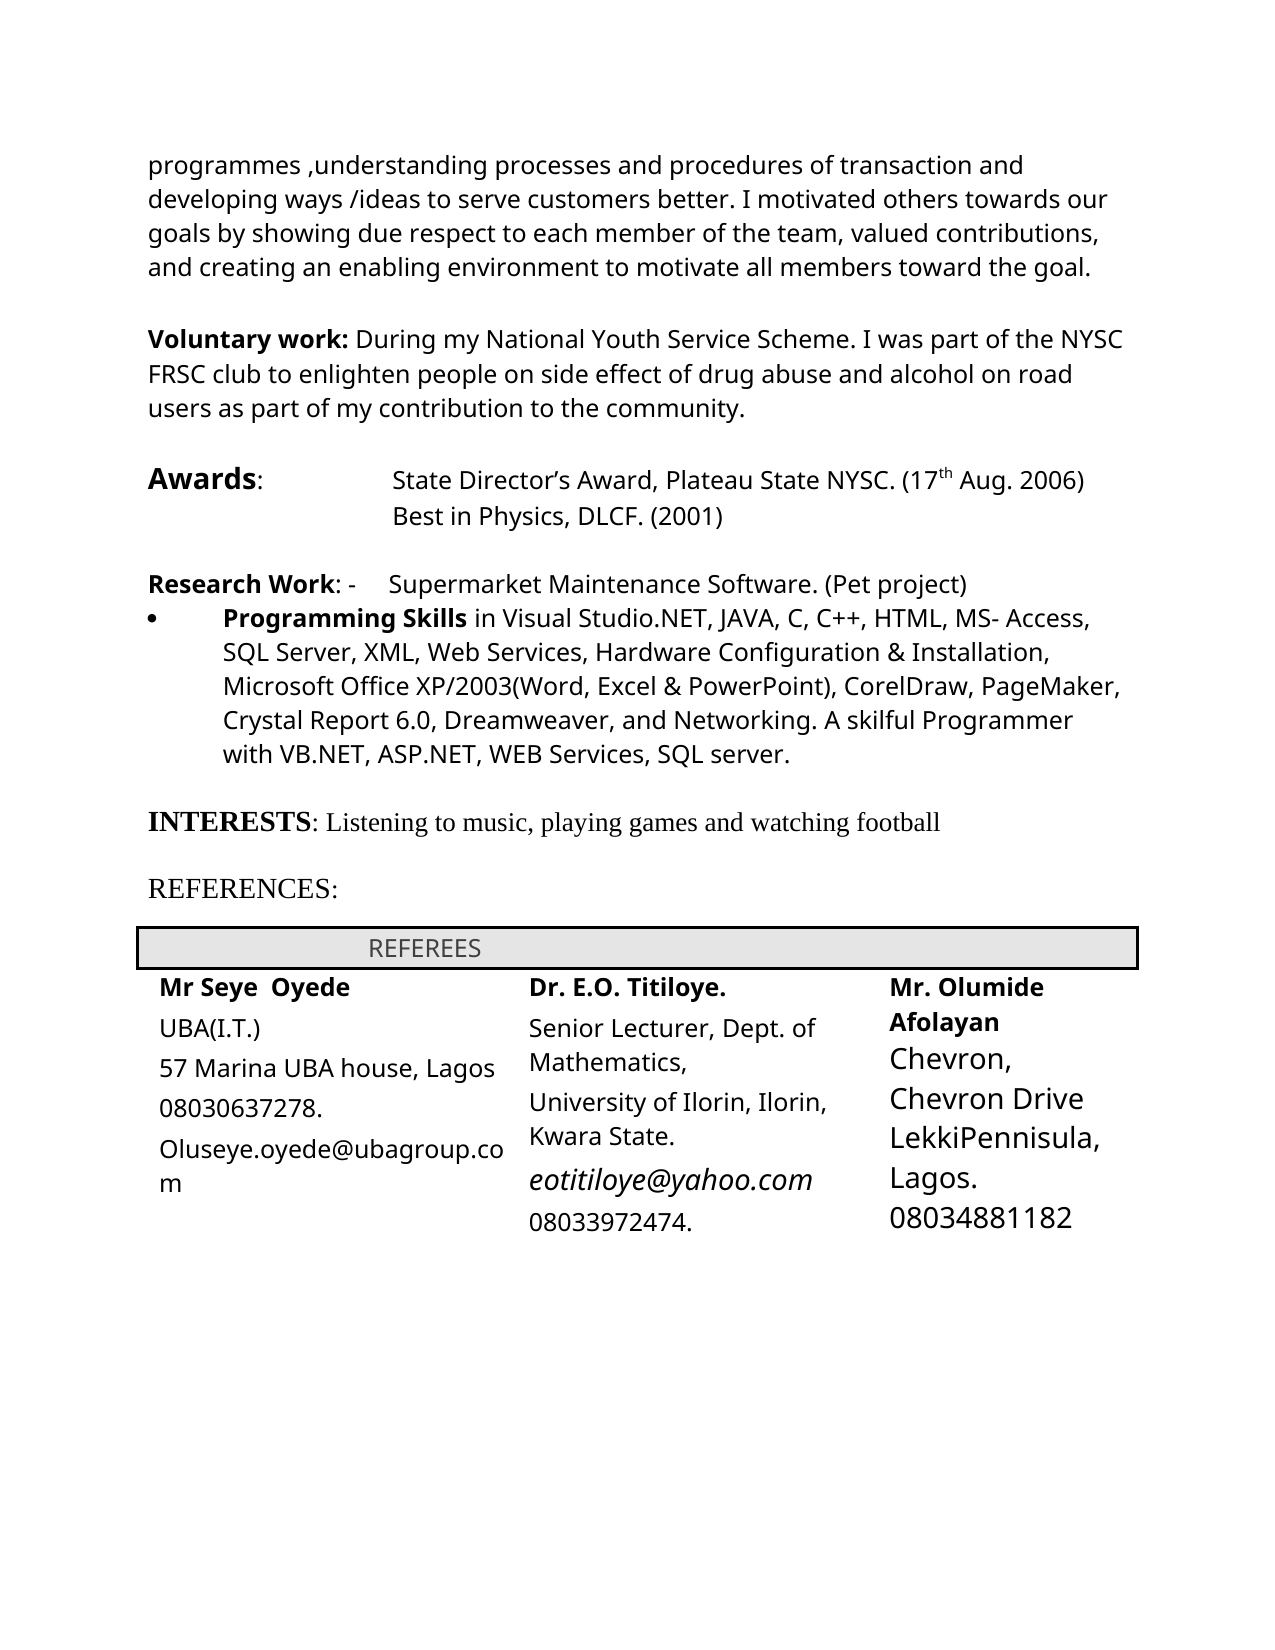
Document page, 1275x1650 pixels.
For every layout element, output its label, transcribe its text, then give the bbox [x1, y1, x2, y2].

table_header Mr Seye Oyede UBA(I.T.) 57 Marina UBA house, 08030637278. Oluseye.oyede@ubagroup.com [148, 970, 517, 1279]
table_header Dr. E.O. Titiloye. Senior Lecturer, Dept. of Mathematics, of Ilorin, Ilorin, . eotitiloye@yahoo.com 08033972474. [518, 970, 878, 1279]
text Best in Physics, DLCF. (2001) [148, 498, 1127, 532]
text Research Work: - Supermarket Maintenance Software. (Pet project) [148, 566, 1127, 600]
list Programming Skills in Visual Studio.NET, JAVA, C, C++, HTML, MS- Access, SQL Server, XML, Web Services, Hardware Configuration & Installation, Microsoft Office XP/2003(Word, Excel & PowerPoint), CorelDraw, PageMaker, Crystal Report 6.0, Dreamweaver, and Networking. A skilful Programmer with VB.NET, ASP.NET, WEB Services, SQL server. [148, 600, 1127, 771]
table_header Mr. Olumide Afolayan Chevron, Chevron Drive LekkiPennisula, . 08034881182 [878, 970, 1127, 1279]
text Awards: State Director’s Award, Plateau State NYSC. (17th Aug. 2006) [148, 458, 1127, 498]
text Voluntary work: During my National Youth Service Scheme. I was part of the NYSC FRSC club to enlighten people on side effect of drug abuse and alcohol on road users as part of my contribution to the community. [148, 322, 1127, 424]
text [148, 148, 1127, 284]
text REFERENCES: [148, 871, 1127, 905]
text INTERESTS: Listening to music, playing games and watching football [148, 804, 1127, 838]
subtitle REFEREES [139, 929, 1136, 967]
